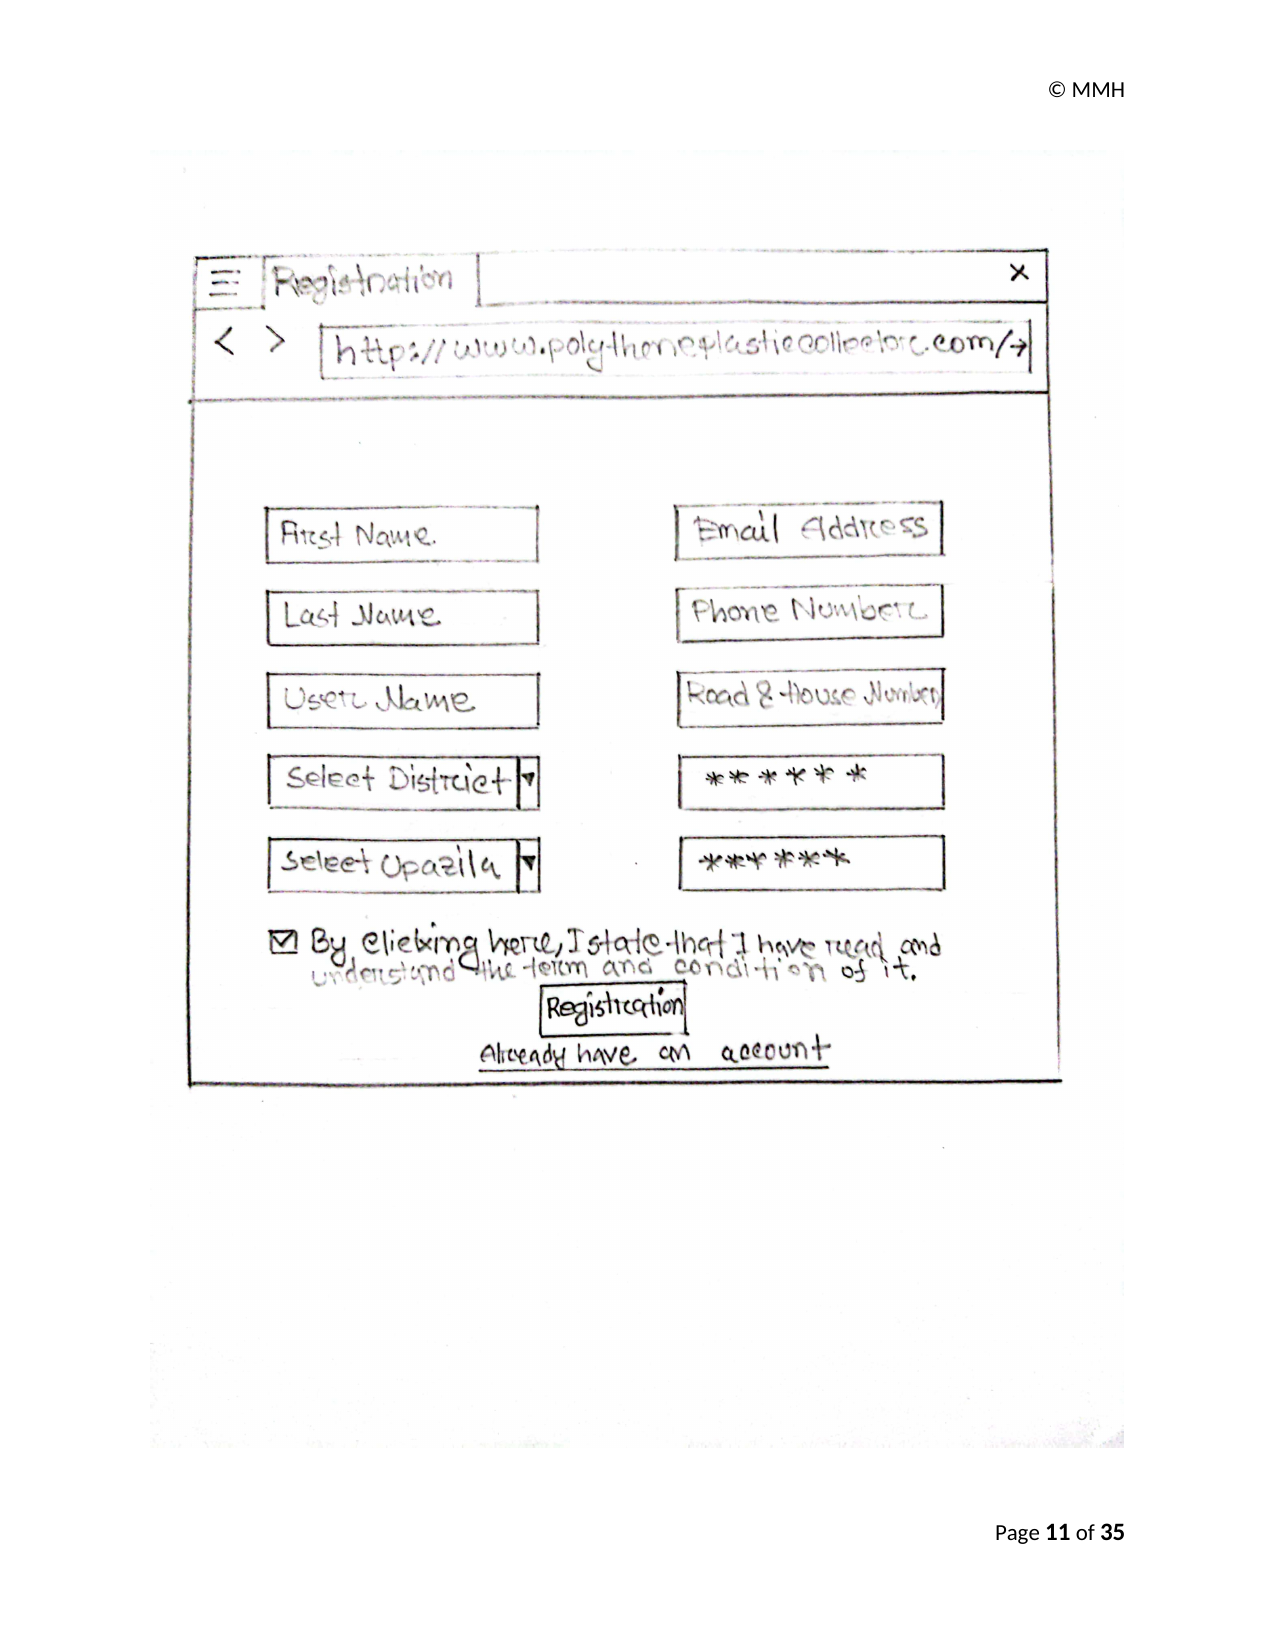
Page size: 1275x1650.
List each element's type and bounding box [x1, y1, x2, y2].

picture [150, 150, 1124, 1448]
